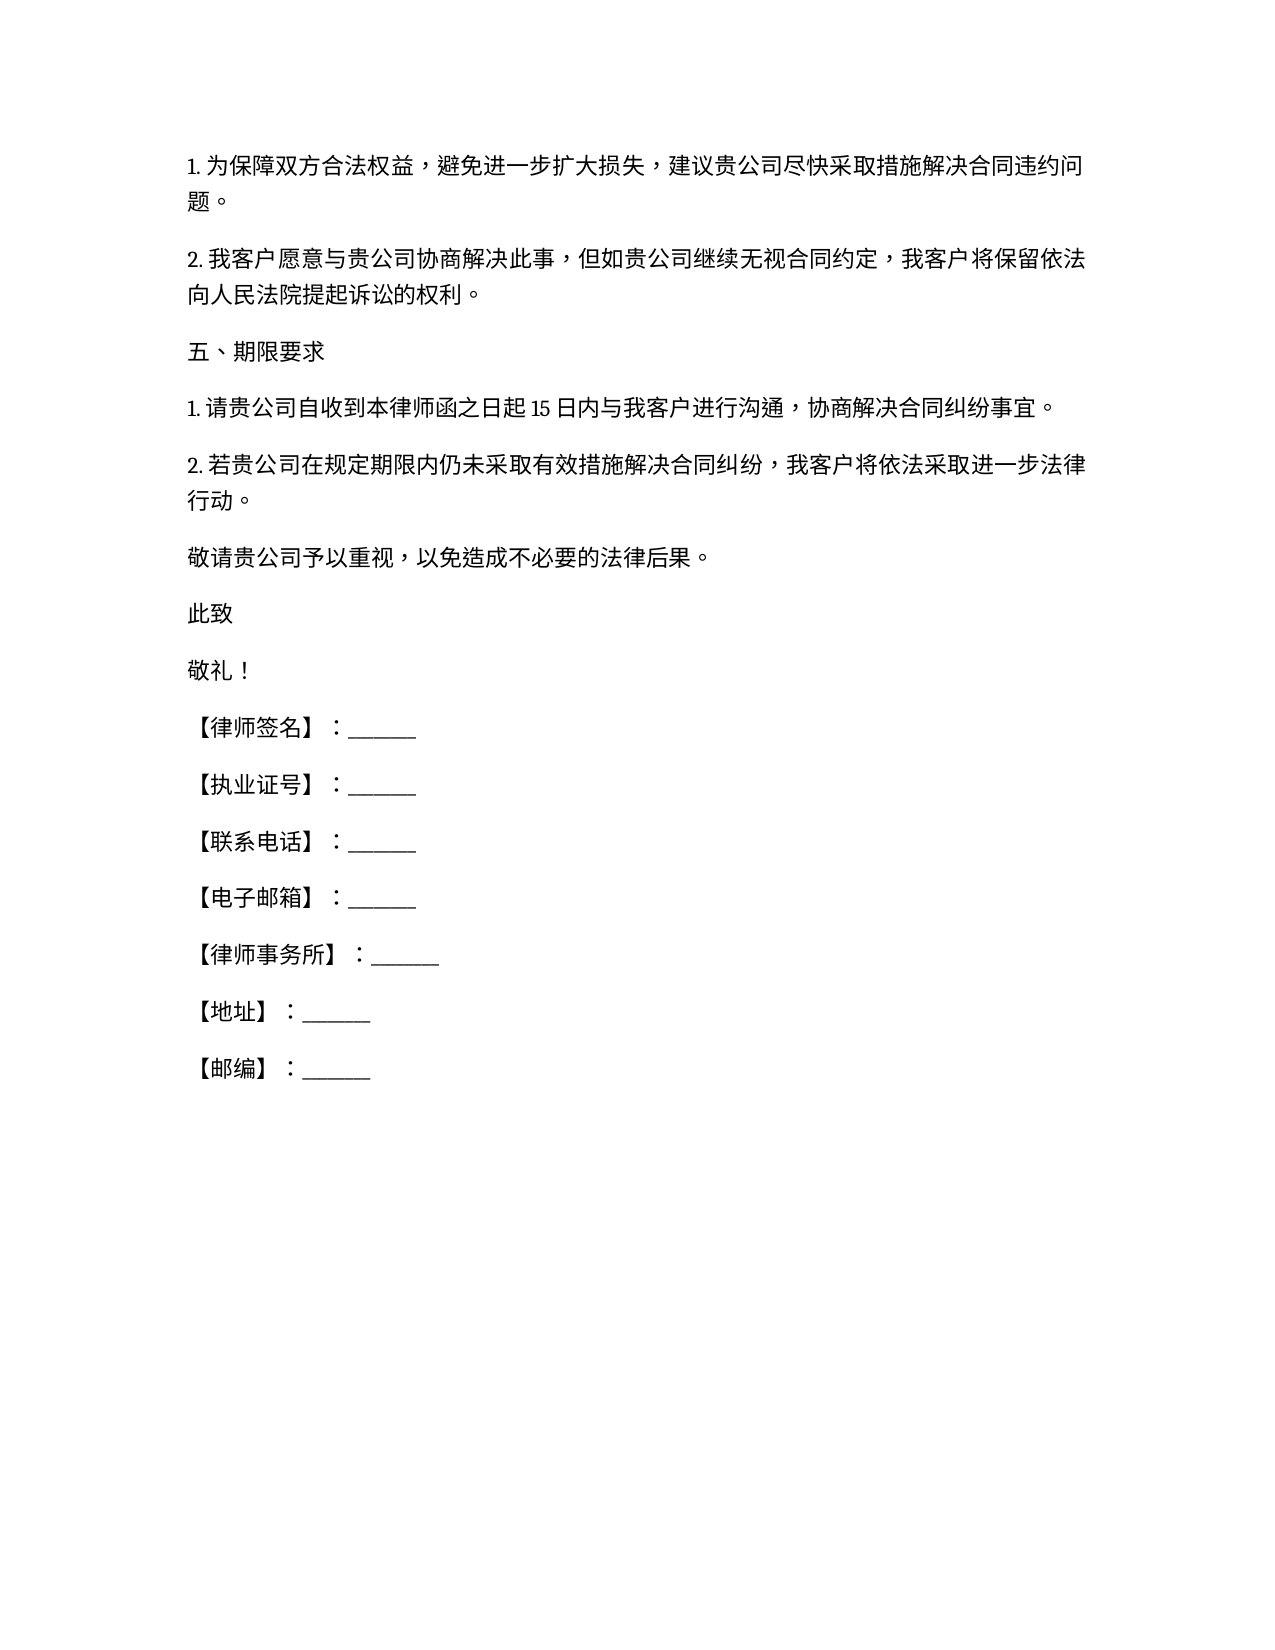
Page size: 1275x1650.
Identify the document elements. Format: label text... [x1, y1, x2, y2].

text 敬请贵公司予以重视，以免造成不必要的法律后果。 [187, 542, 1087, 573]
text 【律师事务所】：________ [187, 939, 1087, 970]
text 【邮编】：________ [187, 1053, 1087, 1084]
text 【执业证号】：________ [187, 769, 1087, 800]
text 敬礼！ [187, 655, 1087, 686]
text 【律师签名】：________ [187, 712, 1087, 743]
text 【电子邮箱】：________ [187, 882, 1087, 913]
text 【地址】：________ [187, 996, 1087, 1027]
text 1. 请贵公司自收到本律师函之日起15日内与我客户进行沟通，协商解决合同纠纷事宜。 [187, 392, 1087, 423]
text 1. 为保障双方合法权益，避免进一步扩大损失，建议贵公司尽快采取措施解决合同违约问题。 [187, 150, 1087, 217]
text 此致 [187, 598, 1087, 630]
text 五、期限要求 [187, 335, 1087, 367]
text 2. 我客户愿意与贵公司协商解决此事，但如贵公司继续无视合同约定，我客户将保留依法向人民法院提起诉讼的权利。 [187, 243, 1087, 310]
text 【联系电话】：________ [187, 826, 1087, 857]
text 2. 若贵公司在规定期限内仍未采取有效措施解决合同纠纷，我客户将依法采取进一步法律行动。 [187, 449, 1087, 516]
